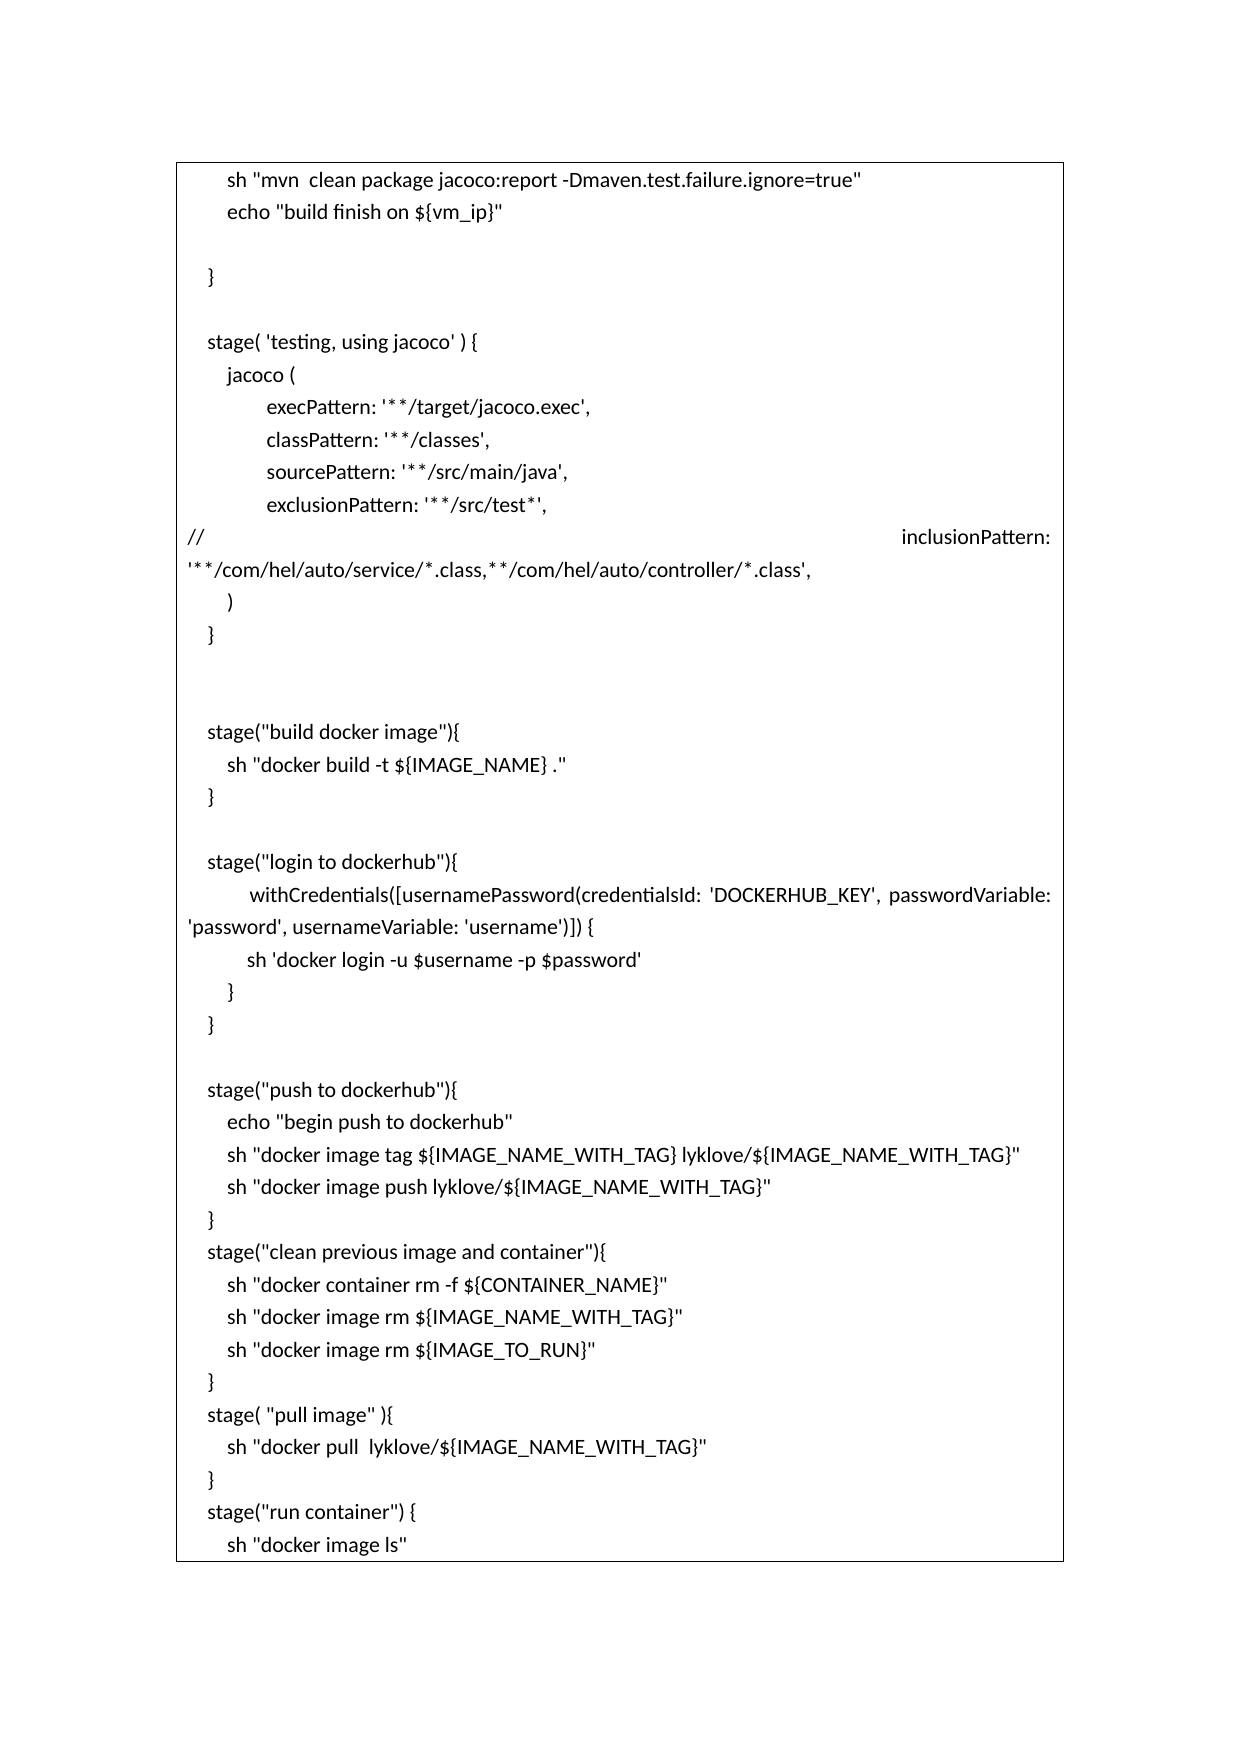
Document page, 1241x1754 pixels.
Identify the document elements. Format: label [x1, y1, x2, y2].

table_header [177, 163, 1063, 1561]
